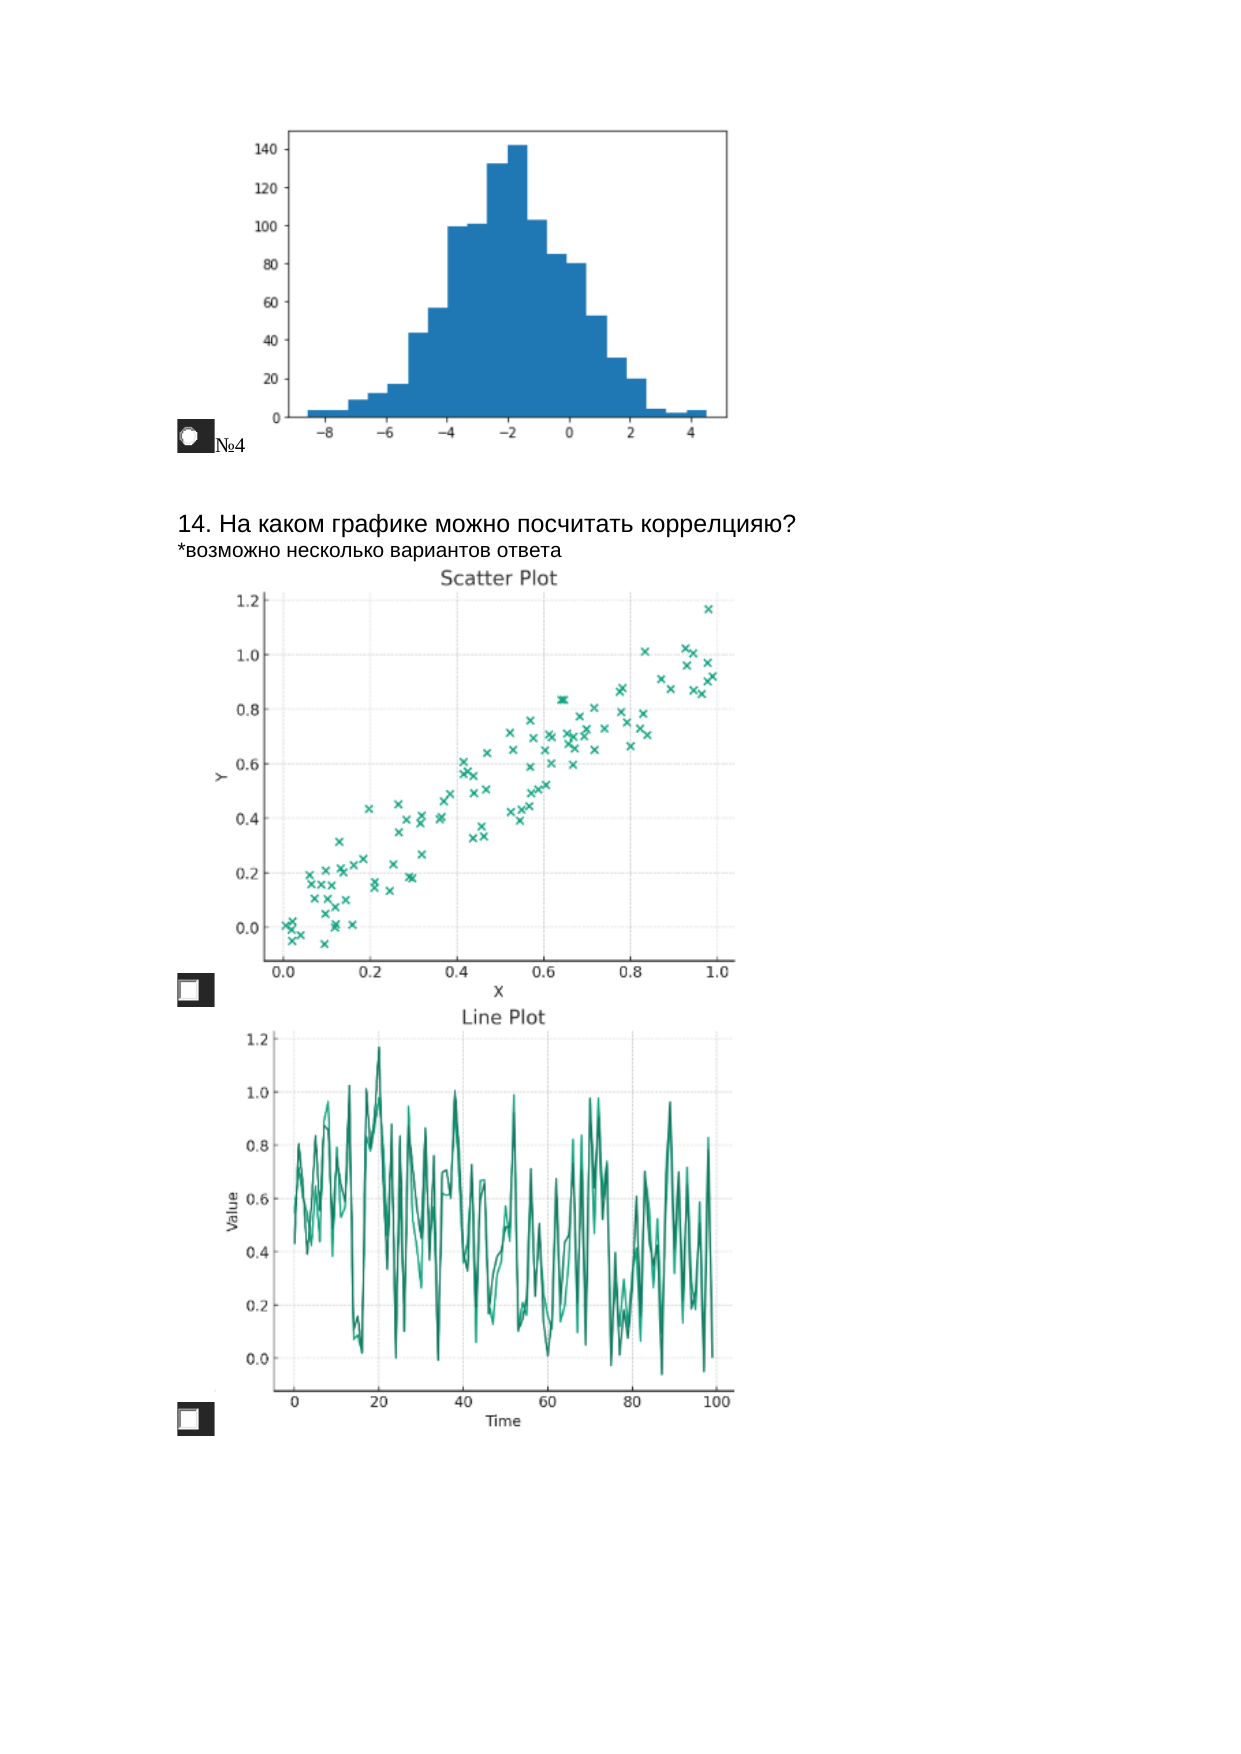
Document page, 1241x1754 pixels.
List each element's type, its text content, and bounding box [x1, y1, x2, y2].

picture [177, 562, 743, 1436]
picture [177, 419, 215, 453]
picture [245, 118, 758, 453]
text 14. На каком графике можно посчитать коррелцияю? *возможно несколько вариантов ответа [177, 509, 1152, 562]
